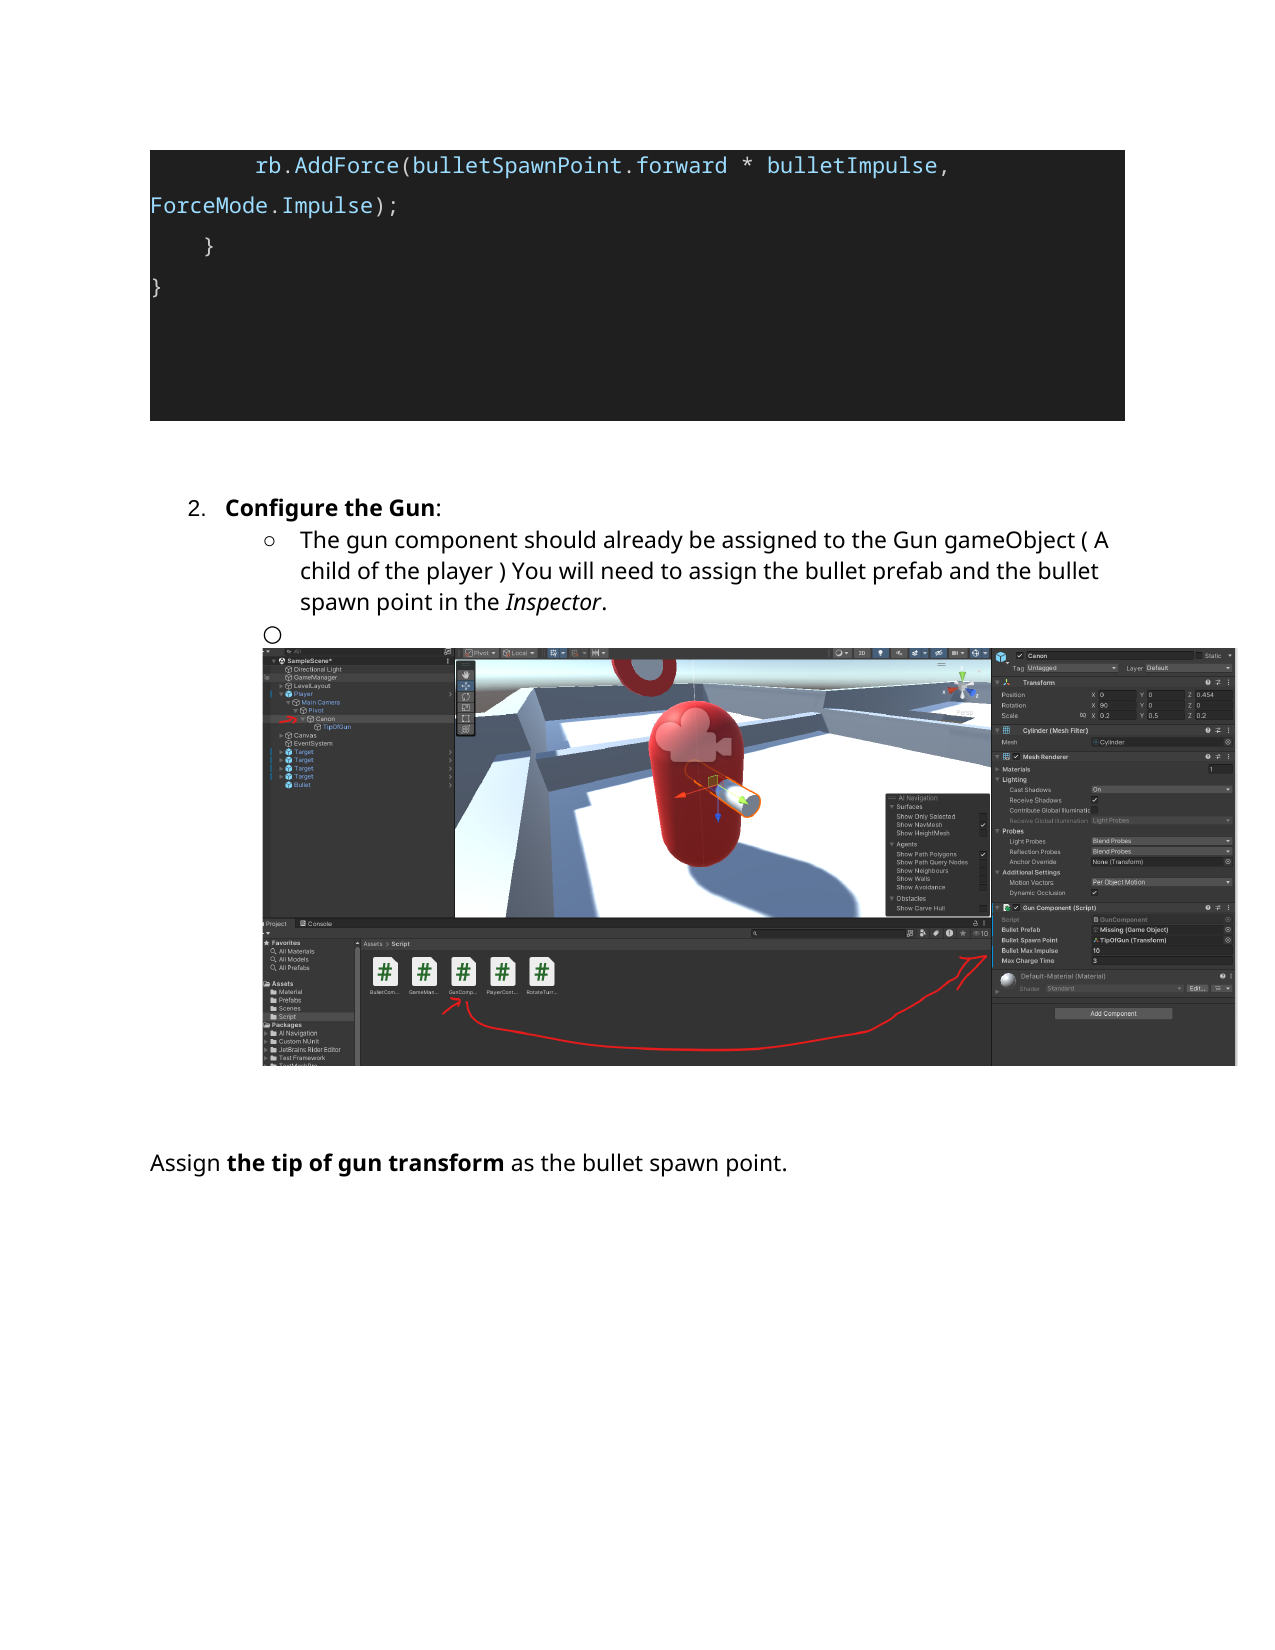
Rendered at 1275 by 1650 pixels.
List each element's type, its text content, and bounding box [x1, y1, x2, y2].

text } [150, 230, 1125, 260]
picture [262, 648, 1238, 1066]
text } [150, 271, 1125, 300]
list The gun component should already be assigned to the Gun gameObject ( A child of the player ) You will need to assign the bullet prefab and the bullet spawn point in the Inspector. [262, 524, 1125, 617]
list Configure the Gun: [187, 492, 1125, 524]
text Assign the tip of gun transform as the bullet spawn point. [150, 1147, 1125, 1178]
text rb.AddForce(bulletSpawnPoint.forward * bulletImpulse, ForceMode.Impulse); [150, 150, 1125, 220]
